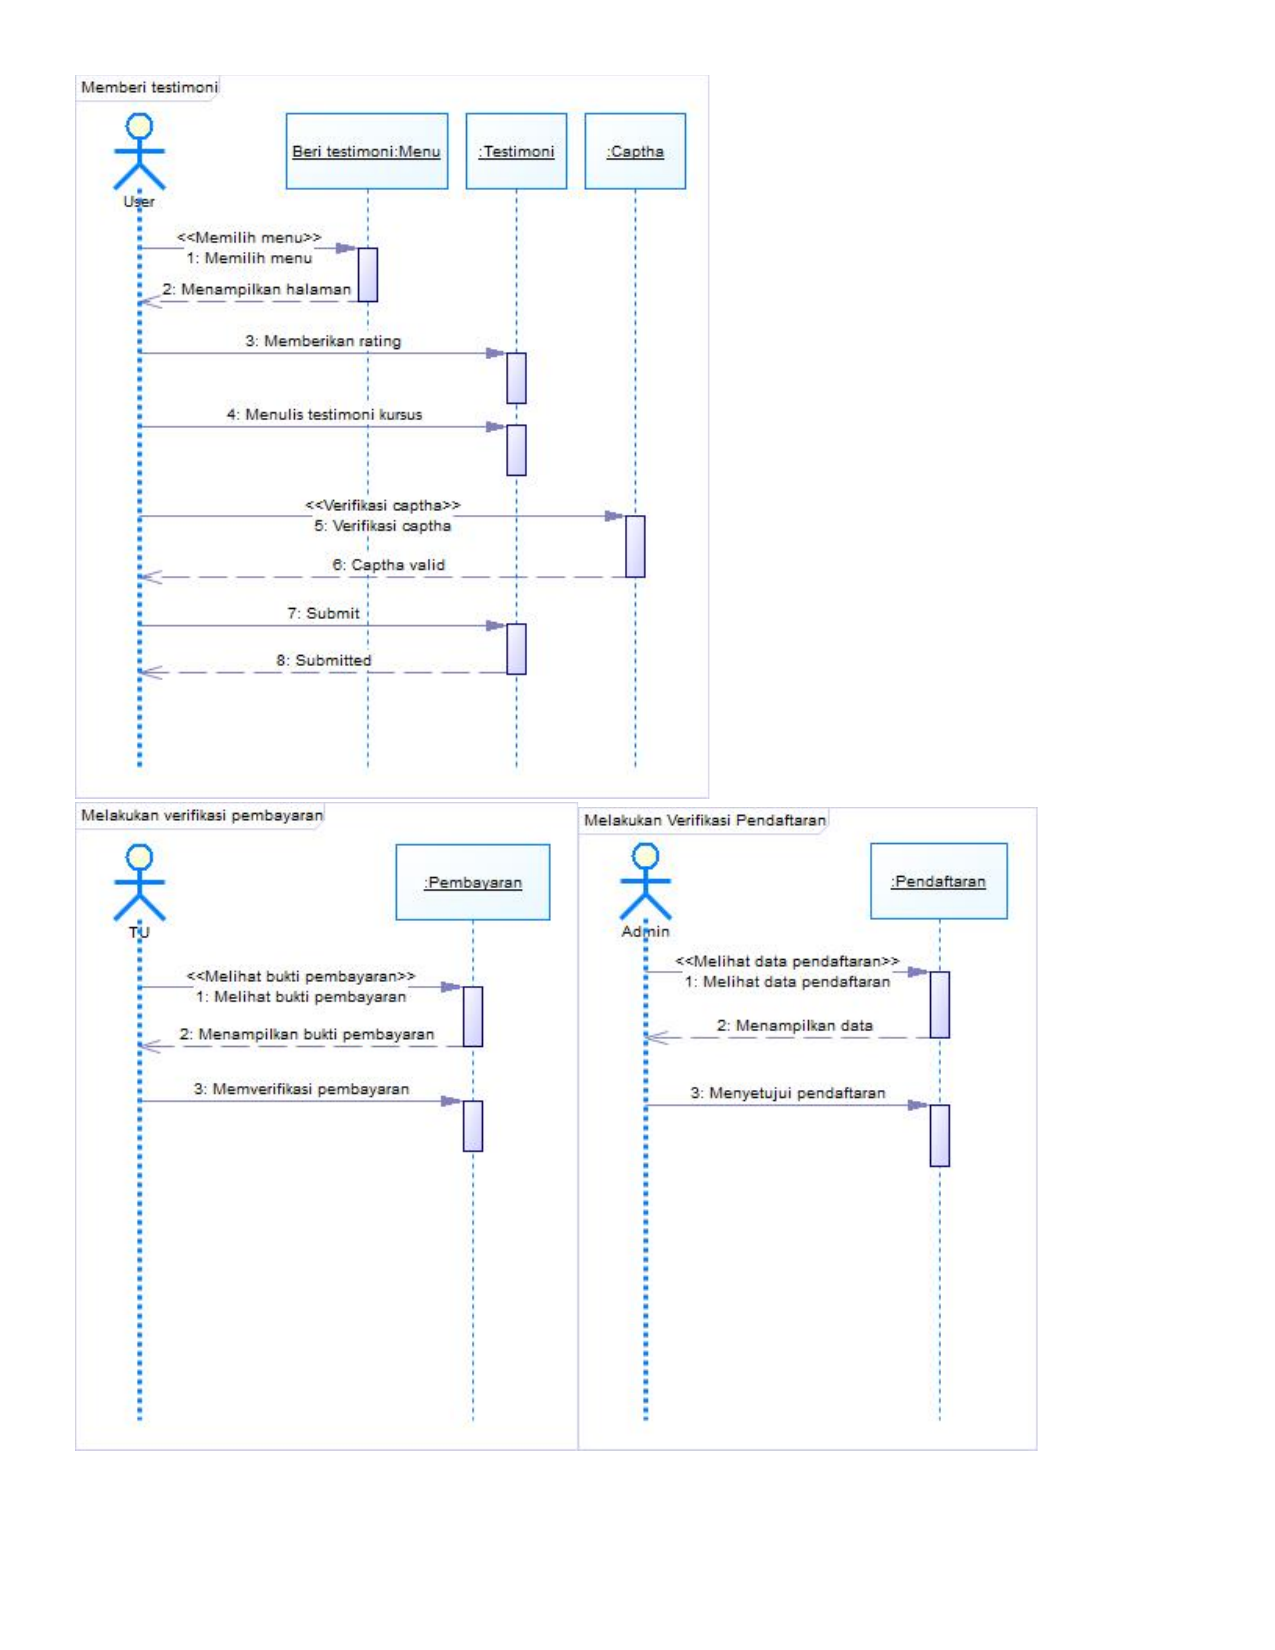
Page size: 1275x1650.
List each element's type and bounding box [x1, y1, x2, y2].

picture [75, 75, 710, 799]
picture [75, 802, 1038, 1451]
